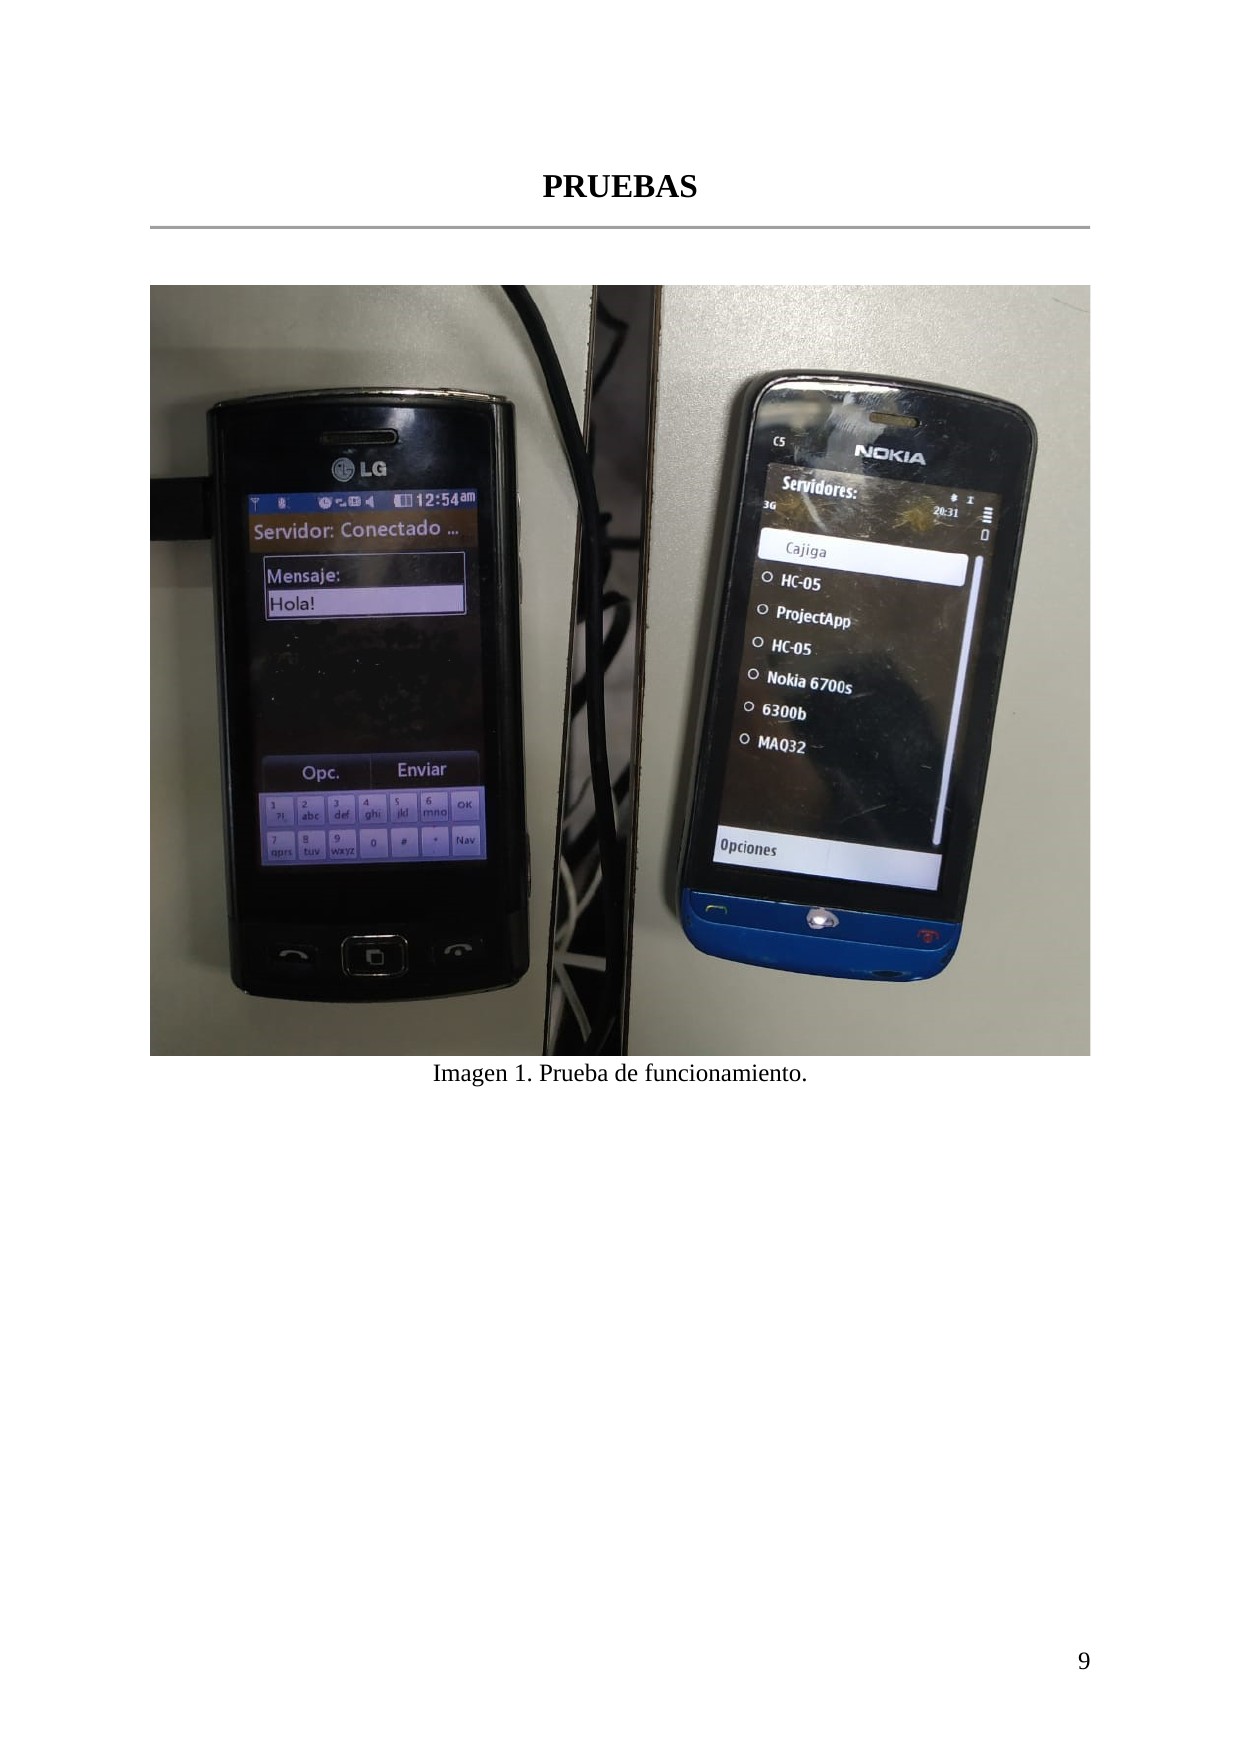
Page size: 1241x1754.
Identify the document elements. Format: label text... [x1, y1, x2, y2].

subtitle Imagen 1. Prueba de funcionamiento. [150, 1056, 1090, 1087]
subtitle PRUEBAS [150, 167, 1090, 205]
picture [150, 285, 1091, 1056]
